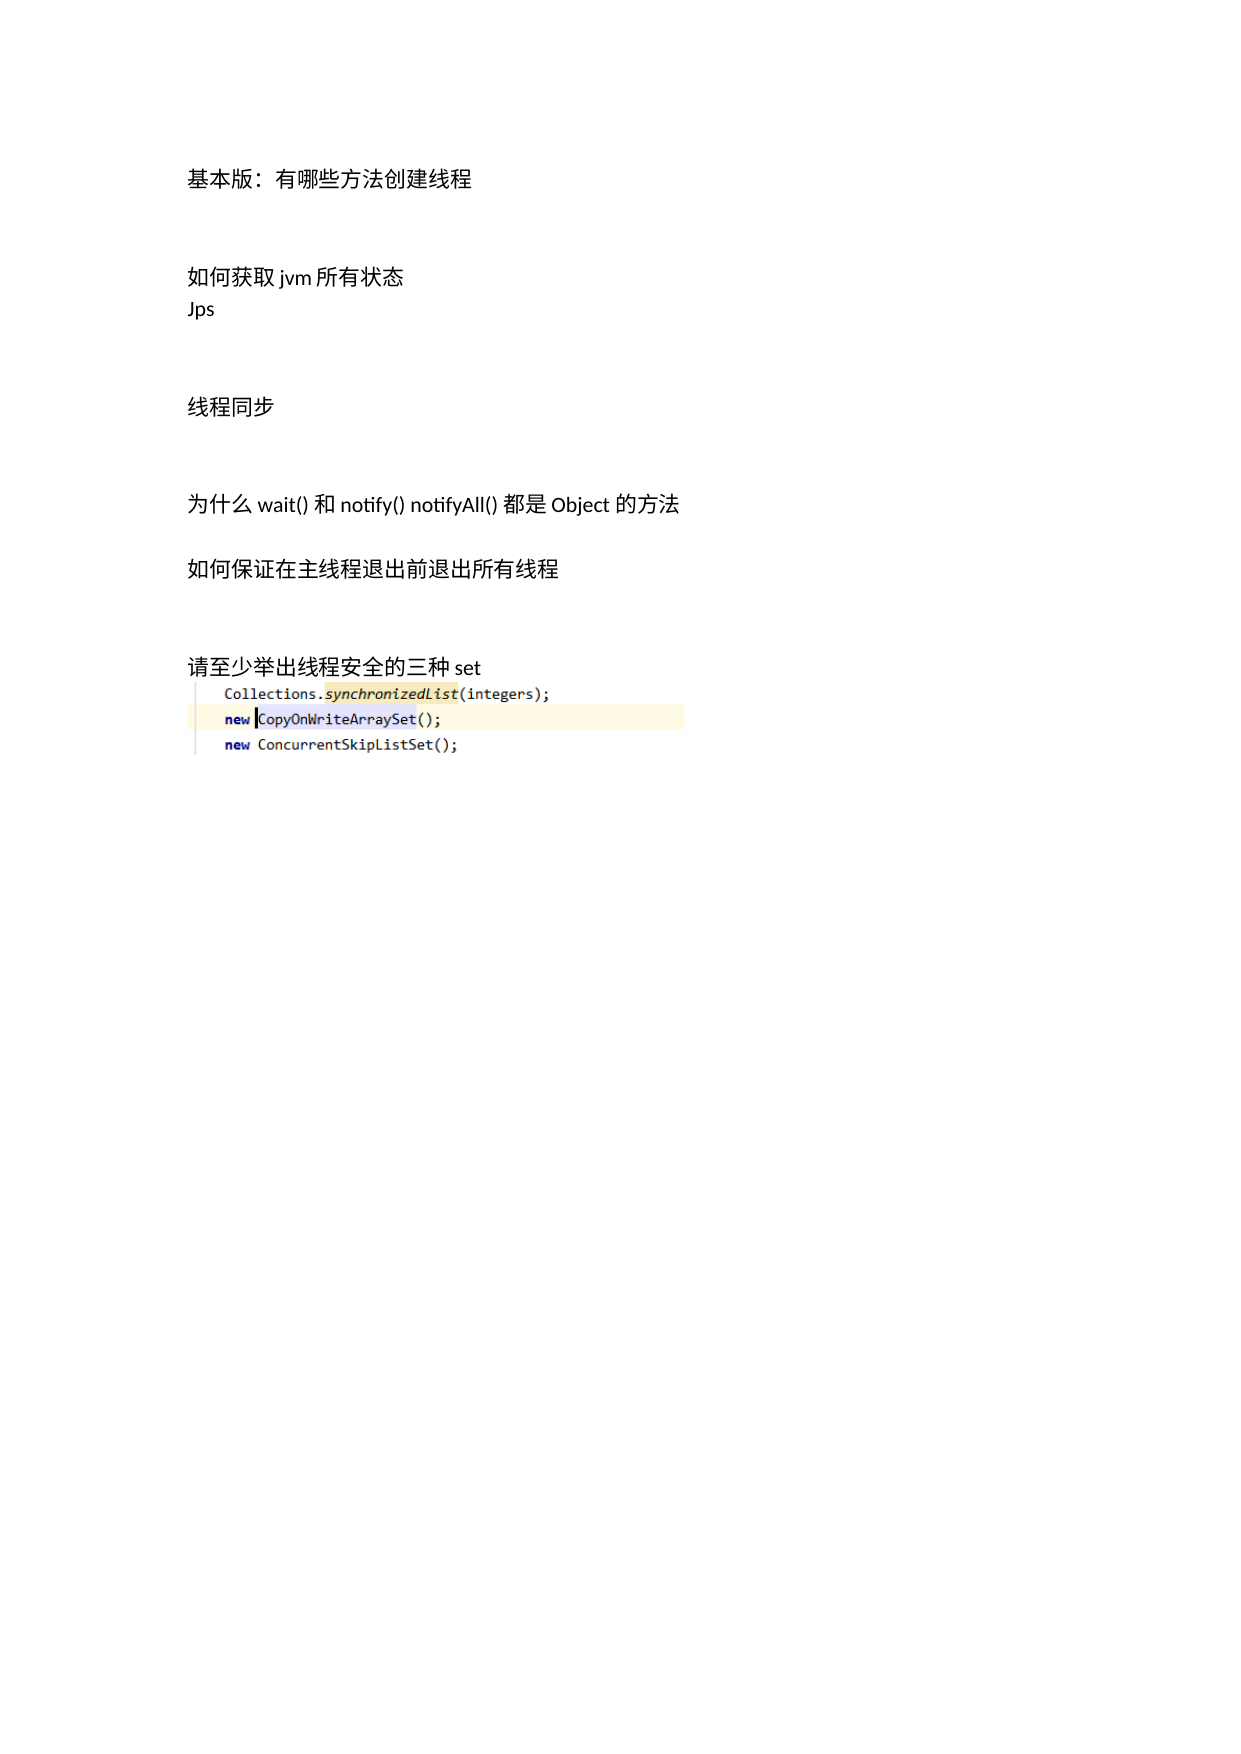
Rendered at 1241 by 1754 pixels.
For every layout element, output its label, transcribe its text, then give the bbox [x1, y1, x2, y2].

text 如何获取jvm所有状态 [187, 259, 1053, 292]
text 为什么wait() 和notify() notifyAll() 都是Object 的方法 [187, 487, 1053, 519]
text 如何保证在主线程退出前退出所有线程 [187, 552, 1053, 584]
text 基本版：有哪些方法创建线程 [187, 162, 1053, 194]
text Jps [187, 292, 1053, 324]
text 请至少举出线程安全的三种set [187, 649, 1053, 682]
text 线程同步 [187, 389, 1053, 422]
picture [187, 682, 685, 757]
